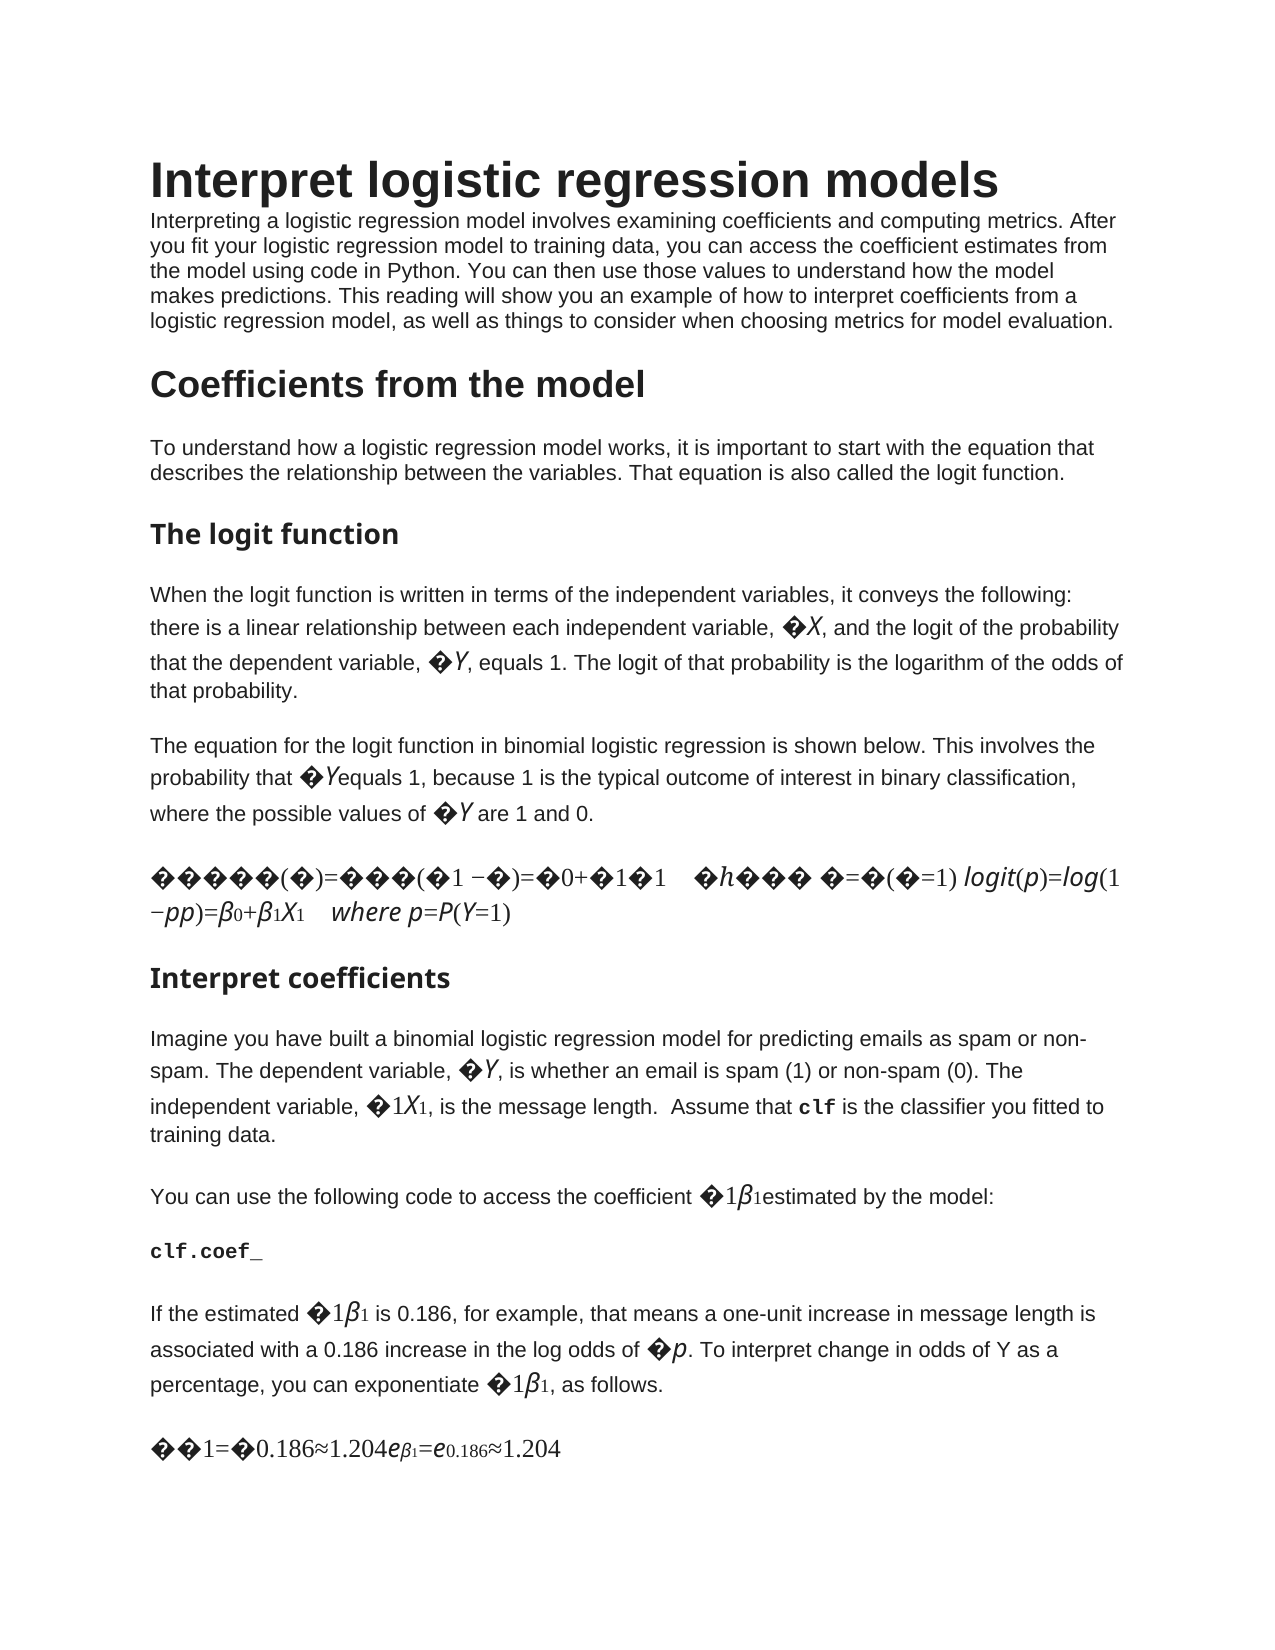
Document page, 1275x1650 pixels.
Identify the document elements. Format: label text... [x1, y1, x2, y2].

text clf.coef_ [150, 1241, 1125, 1265]
text The logit function [150, 514, 1125, 553]
text Coefficients from the model [150, 363, 1125, 406]
text ��1=�0.186≈1.204eβ1​=e0.186≈1.204 [150, 1430, 1125, 1465]
text When the logit function is written in terms of the independent variables, it conveys the following: there is a linear relationship between each independent variable, �X, and the logit of the probability that the dependent variable, �Y, equals 1. The logit of that probability is the logarithm of the odds of that probability. [150, 582, 1125, 703]
text If the estimated �1β1​ is 0.186, for example, that means a one-unit increase in message length is associated with a 0.186 increase in the log odds of �p. To interpret change in odds of Y as a percentage, you can exponentiate �1β1​, as follows. [150, 1294, 1125, 1401]
text You can use the following code to access the coefficient �1β1​estimated by the model: [150, 1176, 1125, 1212]
text Interpreting a logistic regression model involves examining coefficients and computing metrics. After you fit your logistic regression model to training data, you can access the coefficient estimates from the model using code in Python. You can then use those values to understand how the model makes predictions. This reading will show you an example of how to interpret coefficients from a logistic regression model, as well as things to consider when choosing metrics for model evaluation. [150, 207, 1125, 333]
text To understand how a logistic regression model works, it is important to start with the equation that describes the relationship between the variables. That equation is also called the logit function. [150, 435, 1125, 485]
text Interpret coefficients [150, 958, 1125, 997]
text Imagine you have built a binomial logistic regression model for predicting emails as spam or non-spam. The dependent variable, �Y, is whether an email is spam (1) or non-spam (0). The independent variable, �1X1​, is the message length. Assume that clf is the classifier you fitted to training data. [150, 1026, 1125, 1147]
text �����(�)=���(�1 −�)=�0+�1�1 �ℎ��� �=�(�=1) logit(p)=log(1 −pp​)=β0​+β1​X1​ where p=P(Y=1) [150, 858, 1125, 929]
text Interpret logistic regression models [150, 150, 1125, 207]
text The equation for the logit function in binomial logistic regression is shown below. This involves the probability that �Yequals 1, because 1 is the typical outcome of interest in binary classification, where the possible values of �Y are 1 and 0. [150, 733, 1125, 829]
